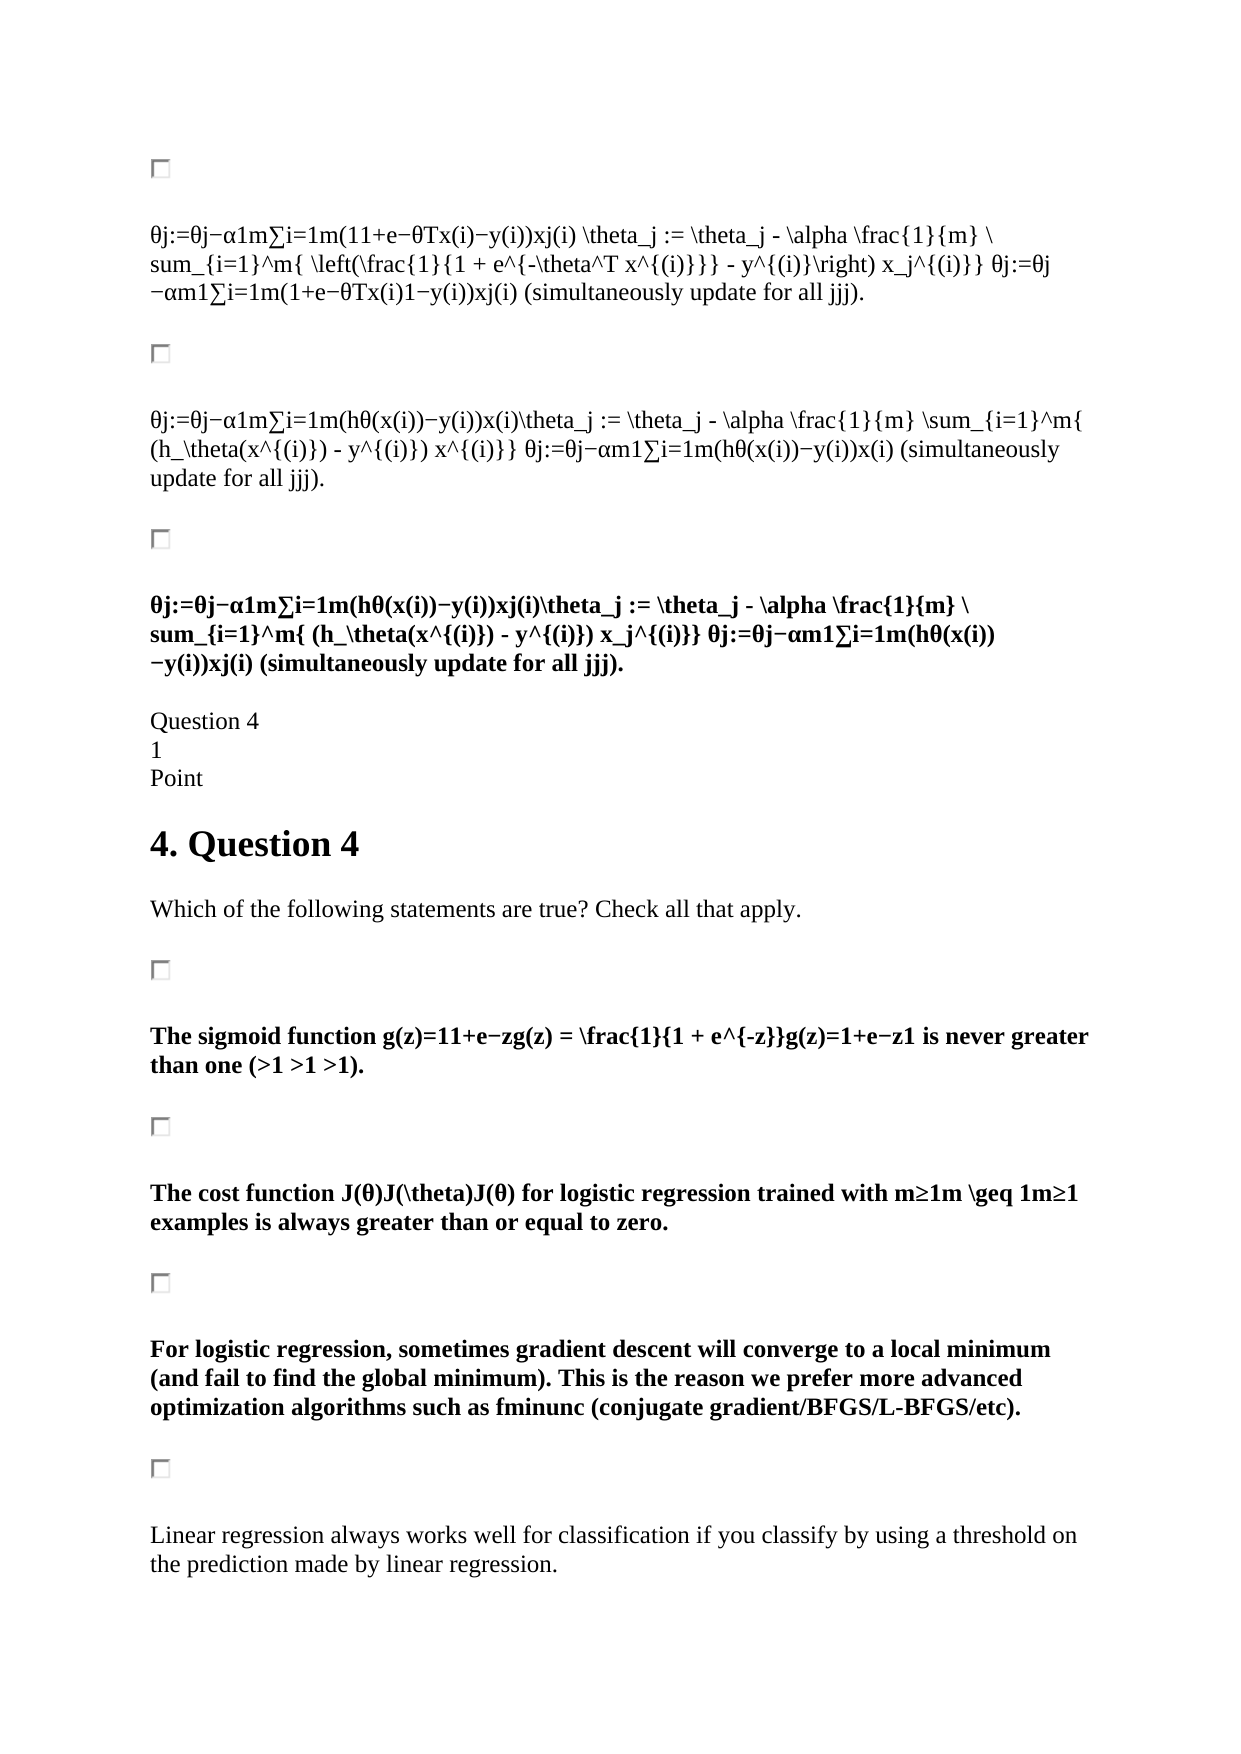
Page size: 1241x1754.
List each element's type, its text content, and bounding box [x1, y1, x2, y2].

text The cost function J(θ)J(\theta)J(θ) for logistic regression trained with m≥1m \geq 1m≥1 examples is always greater than or equal to zero. [150, 1178, 1090, 1236]
text Which of the following statements are true? Check all that apply. [150, 894, 1090, 922]
text θj:=θj−α1m∑i=1m(11+e−θTx(i)−y(i))xj(i) \theta_j := \theta_j - \alpha \frac{1}{m} \sum_{i=1}^m{ \left(\frac{1}{1 + e^{-\theta^T x^{(i)}}} - y^{(i)}\right) x_j^{(i)}} θj​:=θj​−αm1​∑i=1m​(1+e−θTx(i)1​−y(i))xj(i)​ (simultaneously update for all jjj). [150, 220, 1090, 306]
text θj:=θj−α1m∑i=1m(hθ(x(i))−y(i))xj(i)\theta_j := \theta_j - \alpha \frac{1}{m} \sum_{i=1}^m{ (h_\theta(x^{(i)}) - y^{(i)}) x_j^{(i)}} θj​:=θj​−αm1​∑i=1m​(hθ​(x(i))−y(i))xj(i)​ (simultaneously update for all jjj). [150, 591, 1090, 677]
text Question 4 [150, 706, 1090, 735]
text Linear regression always works well for classification if you classify by using a threshold on the prediction made by linear regression. [150, 1520, 1090, 1577]
text Point [150, 763, 1090, 792]
text 1 [150, 735, 1090, 763]
text The sigmoid function g(z)=11+e−zg(z) = \frac{1}{1 + e^{-z}}g(z)=1+e−z1​ is never greater than one (>1 >1 >1). [150, 1021, 1090, 1079]
text θj:=θj−α1m∑i=1m(hθ(x(i))−y(i))x(i)\theta_j := \theta_j - \alpha \frac{1}{m} \sum_{i=1}^m{ (h_\theta(x^{(i)}) - y^{(i)}) x^{(i)}} θj​:=θj​−αm1​∑i=1m​(hθ​(x(i))−y(i))x(i) (simultaneously update for all jjj). [150, 405, 1090, 491]
text For logistic regression, sometimes gradient descent will converge to a local minimum (and fail to find the global minimum). This is the reason we prefer more advanced optimization algorithms such as fminunc (conjugate gradient/BFGS/L-BFGS/etc). [150, 1334, 1090, 1421]
text 4. Question 4 [150, 821, 1090, 864]
